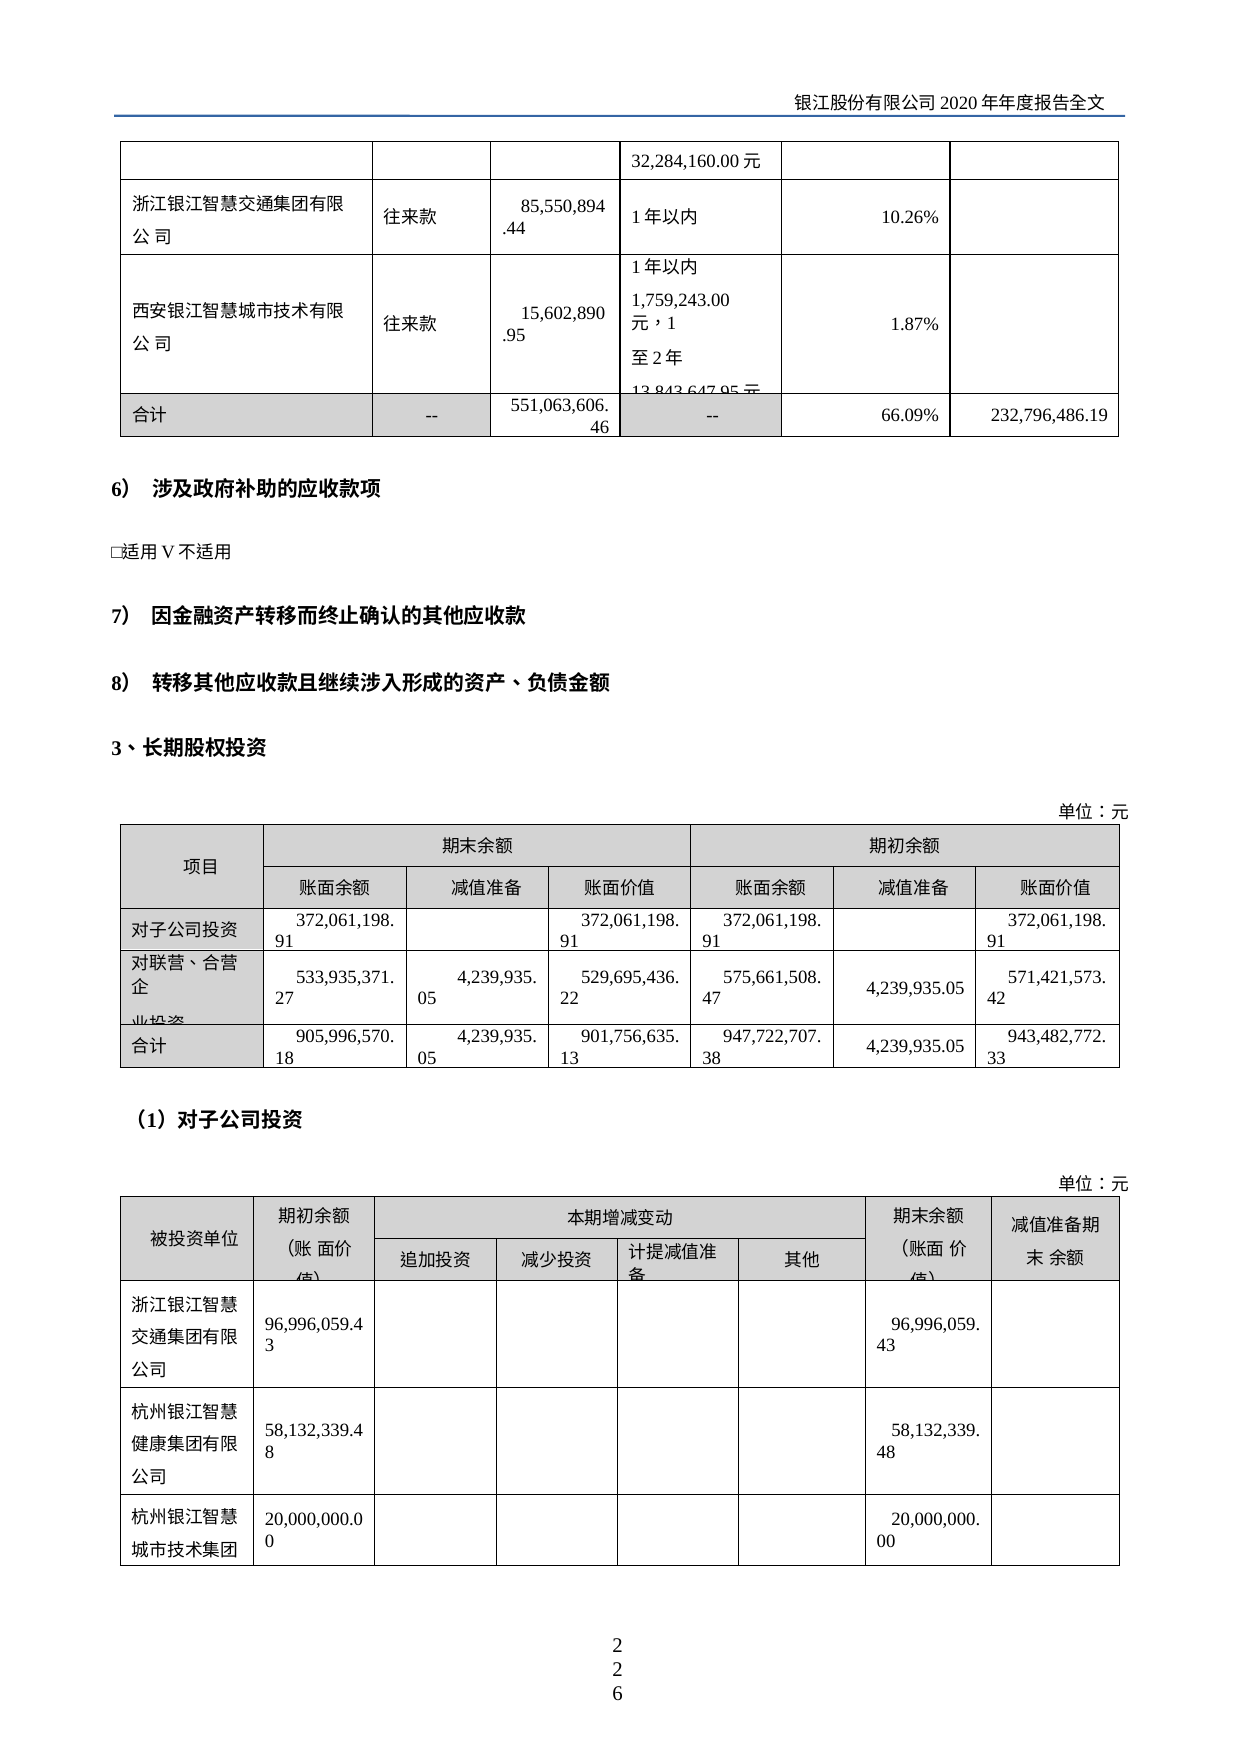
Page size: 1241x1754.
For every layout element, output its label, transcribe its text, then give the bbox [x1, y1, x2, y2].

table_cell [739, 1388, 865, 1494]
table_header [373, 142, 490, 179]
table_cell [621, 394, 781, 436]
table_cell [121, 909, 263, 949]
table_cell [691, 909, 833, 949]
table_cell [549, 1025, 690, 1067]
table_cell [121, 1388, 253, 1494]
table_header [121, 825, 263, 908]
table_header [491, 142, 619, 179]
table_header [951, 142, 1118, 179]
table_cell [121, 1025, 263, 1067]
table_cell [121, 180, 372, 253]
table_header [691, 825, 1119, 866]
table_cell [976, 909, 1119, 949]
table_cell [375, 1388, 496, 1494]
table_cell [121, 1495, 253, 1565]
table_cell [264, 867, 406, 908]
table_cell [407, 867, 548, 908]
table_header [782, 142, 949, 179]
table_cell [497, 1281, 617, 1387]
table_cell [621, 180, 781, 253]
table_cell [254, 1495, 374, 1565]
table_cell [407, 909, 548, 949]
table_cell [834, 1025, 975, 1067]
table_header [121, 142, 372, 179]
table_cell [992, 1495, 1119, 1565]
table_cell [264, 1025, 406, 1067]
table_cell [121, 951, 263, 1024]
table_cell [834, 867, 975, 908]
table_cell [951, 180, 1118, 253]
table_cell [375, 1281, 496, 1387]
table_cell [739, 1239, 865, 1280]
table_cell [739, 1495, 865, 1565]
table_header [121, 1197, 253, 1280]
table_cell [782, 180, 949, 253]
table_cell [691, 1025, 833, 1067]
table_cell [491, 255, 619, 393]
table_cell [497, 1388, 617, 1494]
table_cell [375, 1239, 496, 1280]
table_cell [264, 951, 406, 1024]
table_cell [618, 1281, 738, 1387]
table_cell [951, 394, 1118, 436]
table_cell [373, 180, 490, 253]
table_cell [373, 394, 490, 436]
text □适用V不适用 [111, 540, 1128, 564]
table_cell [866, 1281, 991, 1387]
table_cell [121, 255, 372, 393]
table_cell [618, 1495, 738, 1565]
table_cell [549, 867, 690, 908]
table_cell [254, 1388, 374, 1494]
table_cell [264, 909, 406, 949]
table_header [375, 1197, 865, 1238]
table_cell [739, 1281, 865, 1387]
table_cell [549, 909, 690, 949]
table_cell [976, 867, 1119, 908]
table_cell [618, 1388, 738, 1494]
text 8） 转移其他应收款且继续涉入形成的资产、负债金额 [111, 668, 1128, 696]
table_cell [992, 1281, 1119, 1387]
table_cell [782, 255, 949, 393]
text （1）对子公司投资 [111, 1106, 1128, 1134]
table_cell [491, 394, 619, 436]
text 7） 因金融资产转移而终止确认的其他应收款 [111, 602, 1128, 630]
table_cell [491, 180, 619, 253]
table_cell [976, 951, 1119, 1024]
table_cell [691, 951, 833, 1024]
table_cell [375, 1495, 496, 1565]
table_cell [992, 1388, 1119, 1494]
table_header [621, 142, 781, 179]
text 单位：元 [111, 1172, 1128, 1196]
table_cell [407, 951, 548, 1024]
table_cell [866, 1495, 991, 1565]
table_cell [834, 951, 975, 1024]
text 单位：元 [111, 799, 1128, 824]
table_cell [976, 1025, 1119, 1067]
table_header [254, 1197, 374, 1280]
text 6） 涉及政府补助的应收款项 [111, 474, 1128, 502]
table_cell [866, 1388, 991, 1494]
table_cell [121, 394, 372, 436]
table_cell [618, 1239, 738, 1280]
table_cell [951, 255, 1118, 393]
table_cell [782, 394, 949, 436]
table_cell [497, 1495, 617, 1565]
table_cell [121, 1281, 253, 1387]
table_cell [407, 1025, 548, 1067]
text 3、长期股权投资 [111, 733, 1128, 762]
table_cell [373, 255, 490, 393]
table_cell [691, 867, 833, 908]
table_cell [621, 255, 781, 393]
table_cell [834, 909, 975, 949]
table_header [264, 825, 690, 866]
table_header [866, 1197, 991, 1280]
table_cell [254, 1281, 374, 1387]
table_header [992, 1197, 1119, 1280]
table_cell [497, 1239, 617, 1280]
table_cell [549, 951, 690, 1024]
